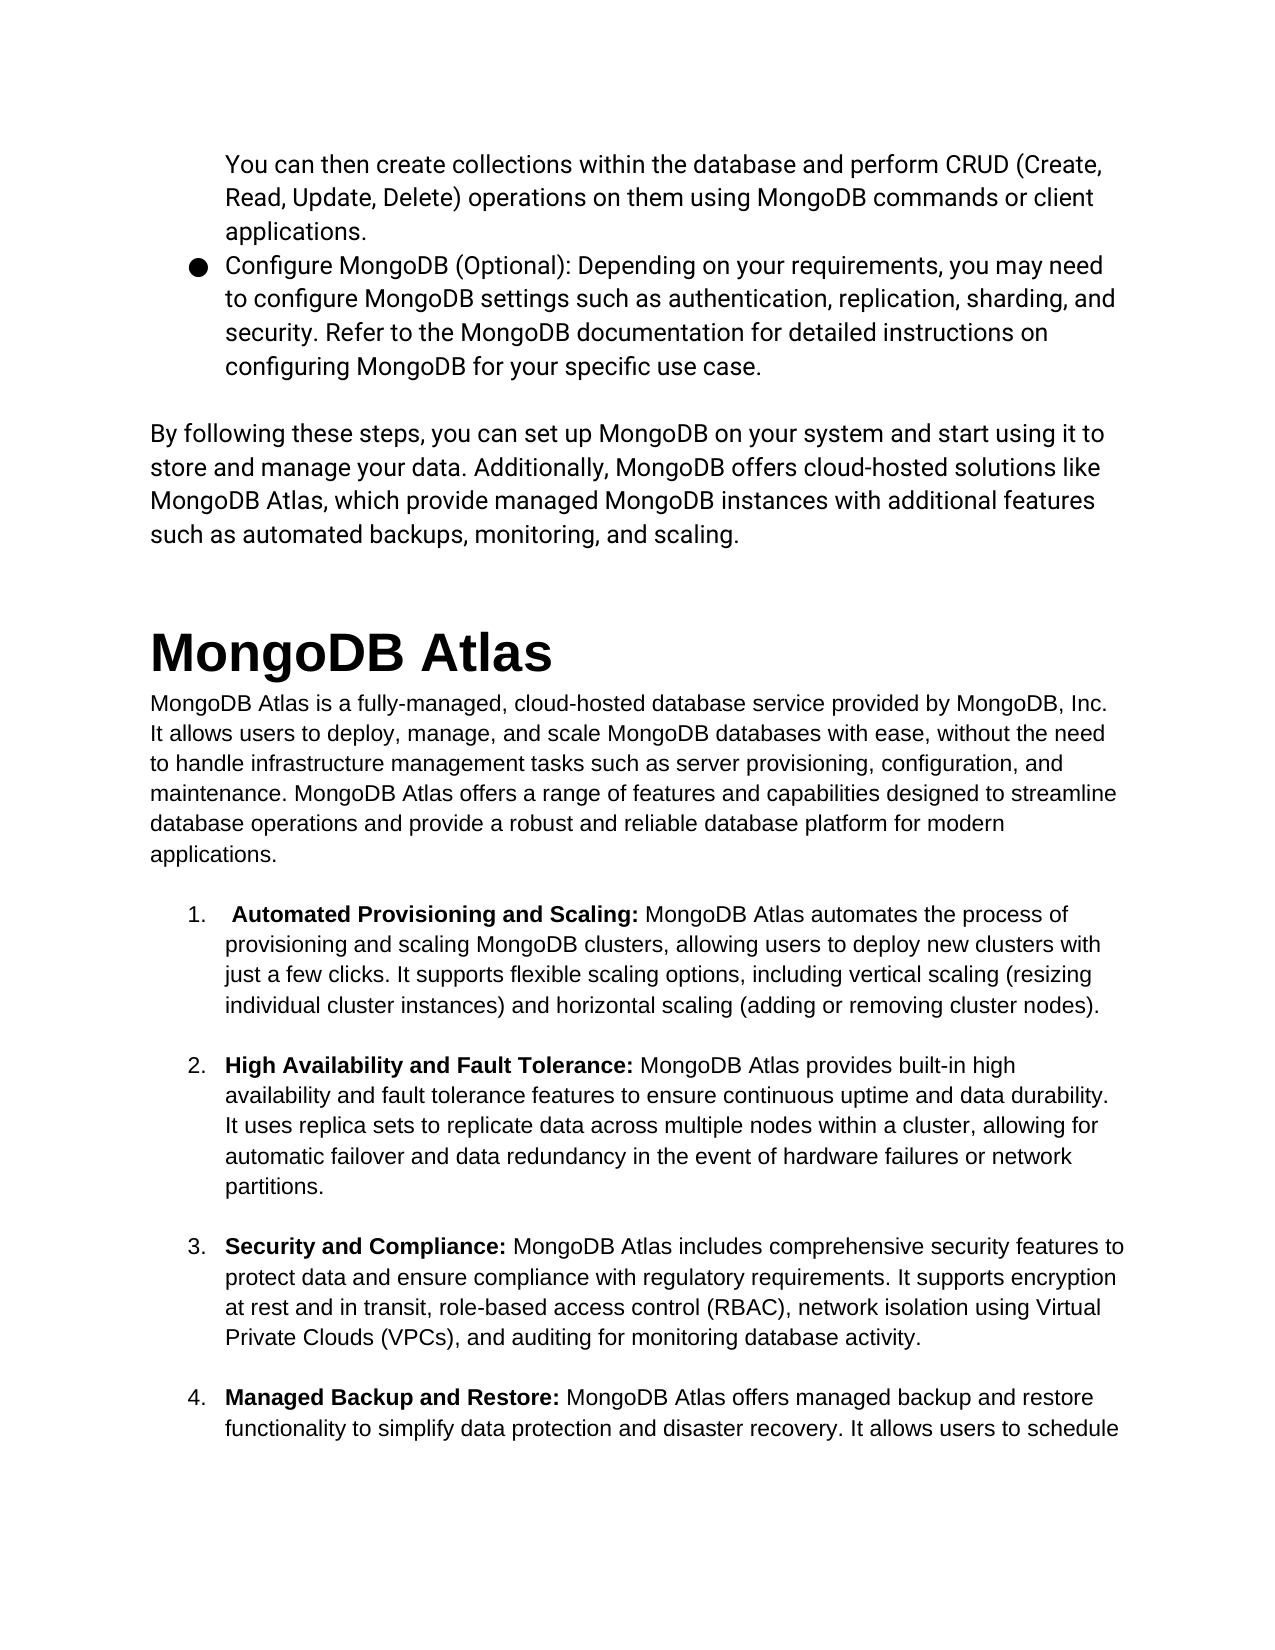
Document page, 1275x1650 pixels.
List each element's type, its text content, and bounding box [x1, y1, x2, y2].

list Configure MongoDB (Optional): Depending on your requirements, you may need to configure MongoDB settings such as authentication, replication, sharding, and security. Refer to the MongoDB documentation for detailed instructions on configuring MongoDB for your specific use case. [187, 251, 1125, 381]
title MongoDB Atlas [150, 621, 1125, 683]
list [187, 1384, 1125, 1441]
text By following these steps, you can set up MongoDB on your system and start using it to store and manage your data. Additionally, MongoDB offers cloud-hosted solutions like MongoDB Atlas, which provide managed MongoDB instances with additional features such as automated backups, monitoring, and scaling. [150, 419, 1125, 549]
list Automated Provisioning and Scaling: MongoDB Atlas automates the process of provisioning and scaling MongoDB clusters, allowing users to deploy new clusters with just a few clicks. It supports flexible scaling options, including vertical scaling (resizing individual cluster instances) and horizontal scaling (adding or removing cluster nodes). [187, 901, 1125, 1018]
list High Availability and Fault Tolerance: MongoDB Atlas provides built-in high availability and fault tolerance features to ensure continuous uptime and data durability. It uses replica sets to replicate data across multiple nodes within a cluster, allowing for automatic failover and data redundancy in the event of hardware failures or network partitions. [187, 1052, 1125, 1199]
text MongoDB Atlas is a fully-managed, cloud-hosted database service provided by MongoDB, Inc. It allows users to deploy, manage, and scale MongoDB databases with ease, without the need to handle infrastructure management tasks such as server provisioning, configuration, and maintenance. MongoDB Atlas offers a range of features and capabilities designed to streamline database operations and provide a robust and reliable database platform for modern applications. [150, 689, 1125, 867]
list Security and Compliance: MongoDB Atlas includes comprehensive security features to protect data and ensure compliance with regulatory requirements. It supports encryption at rest and in transit, role-based access control (RBAC), network isolation using Virtual Private Clouds (VPCs), and auditing for monitoring database activity. [187, 1233, 1125, 1350]
text You can then create collections within the database and perform CRUD (Create, Read, Update, Delete) operations on them using MongoDB commands or client applications. [225, 150, 1125, 247]
